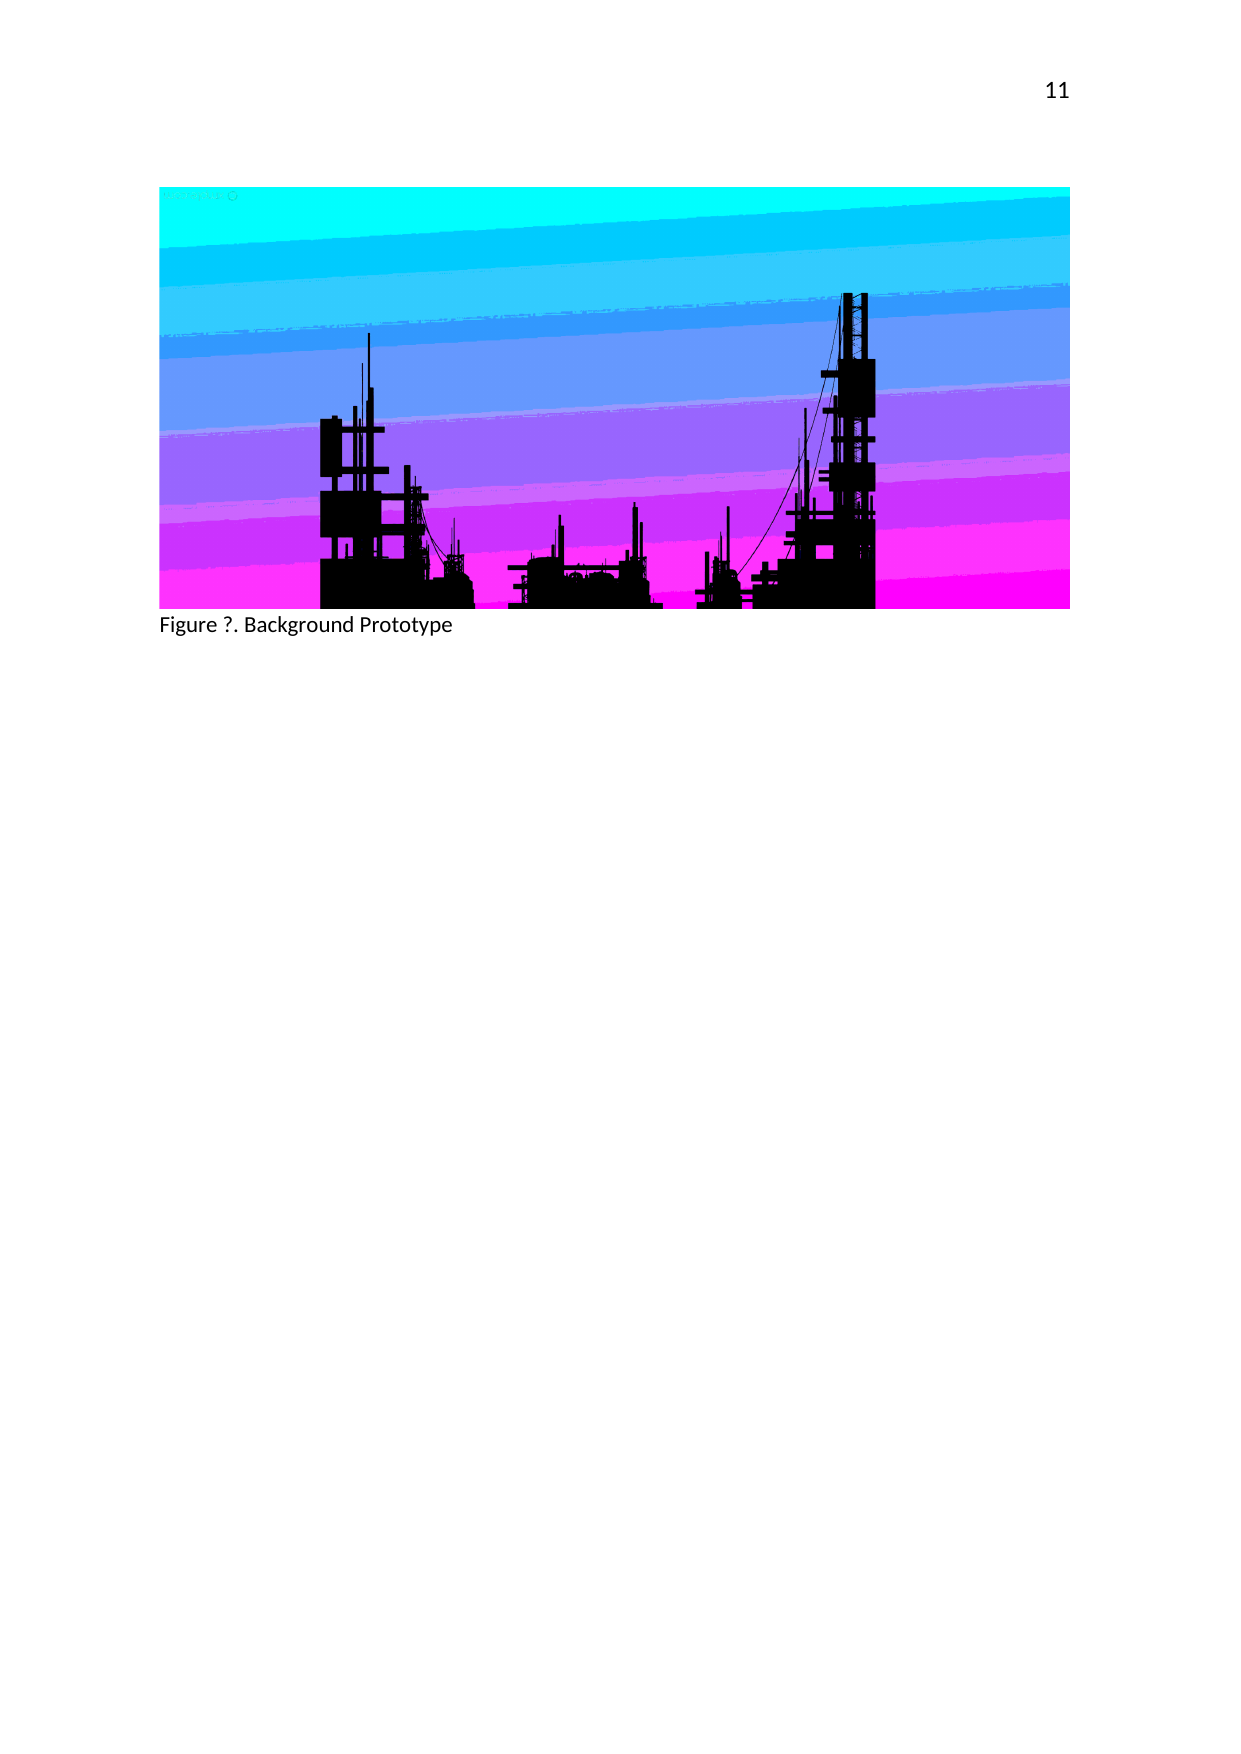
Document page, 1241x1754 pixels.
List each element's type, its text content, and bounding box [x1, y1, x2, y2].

picture [159, 236, 1070, 609]
picture [159, 187, 1070, 248]
text Figure ?. Background PrototypeFigure ?. Concept artFigure ?. Concept artFigure ?. Concept art [159, 609, 1069, 638]
